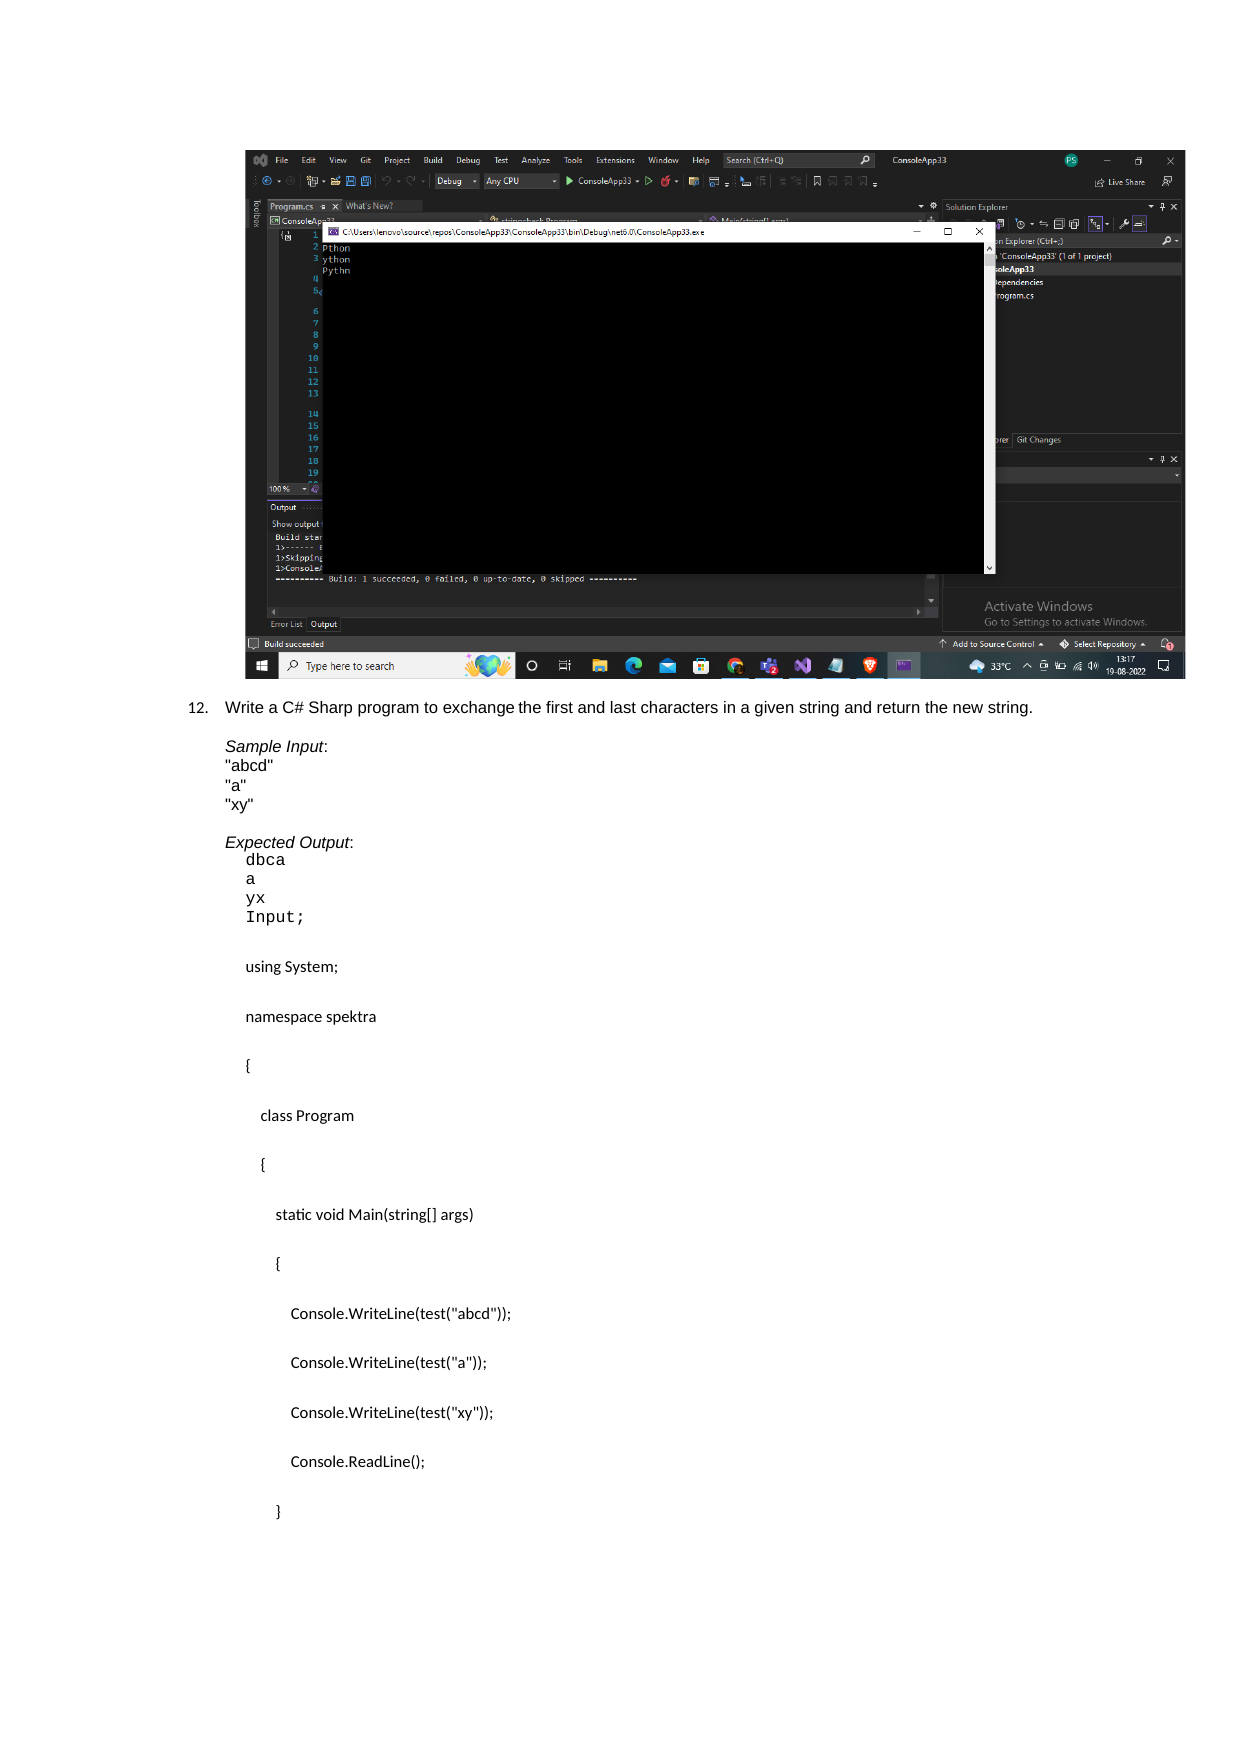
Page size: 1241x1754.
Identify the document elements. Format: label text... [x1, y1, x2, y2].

text { [245, 1154, 1090, 1175]
text namespace spektra [245, 1006, 1090, 1026]
text { [245, 1056, 1090, 1076]
text Console.ReadLine(); [245, 1451, 1090, 1472]
text class Program [245, 1105, 1090, 1125]
text dbca [245, 852, 1090, 871]
text Input; [245, 908, 1090, 927]
text } [245, 1501, 1090, 1521]
picture [245, 150, 1186, 679]
list Write a C# Sharp program to exchange the first and last characters in a given string and return the new string. [187, 697, 1090, 718]
text a [245, 871, 1090, 890]
text { [245, 1253, 1090, 1274]
text Console.WriteLine(test("a")); [245, 1352, 1090, 1373]
text Console.WriteLine(test("xy")); [245, 1402, 1090, 1422]
text yx [245, 890, 1090, 908]
text using System; [245, 957, 1090, 977]
text Console.WriteLine(test("abcd")); [245, 1303, 1090, 1323]
text static void Main(string[] args) [245, 1204, 1090, 1224]
text Expected Output: [225, 814, 1090, 852]
text Sample Input: "abcd" "a" "xy" [225, 737, 1090, 814]
